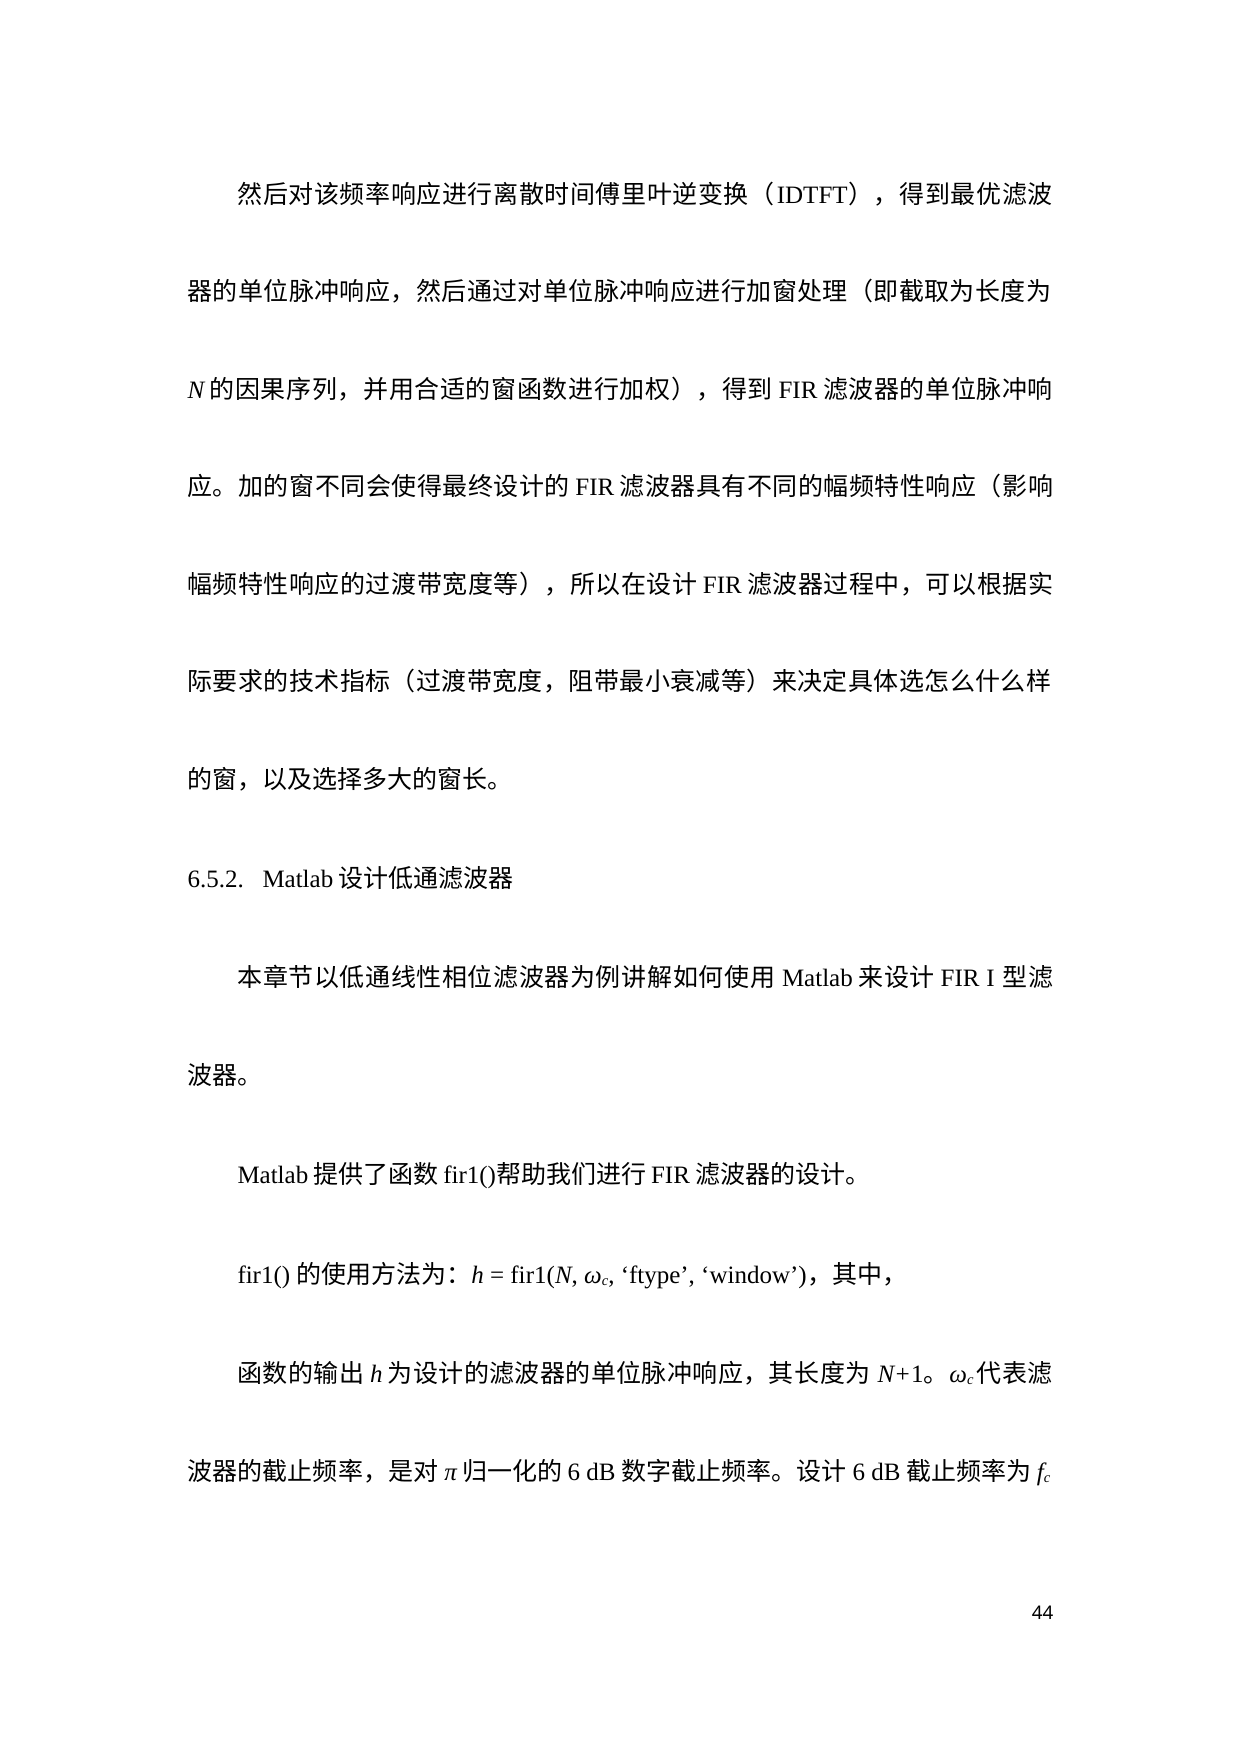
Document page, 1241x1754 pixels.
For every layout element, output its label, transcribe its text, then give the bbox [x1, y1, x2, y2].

text fir1() 的使用方法为：h = fir1(N, ωc, ‘ftype’, ‘window’)，其中， [187, 1240, 1053, 1305]
text 本章节以低通线性相位滤波器为例讲解如何使用Matlab来设计FIR I 型滤波器。 [187, 943, 1053, 1106]
list Matlab设计低通滤波器 [187, 844, 1053, 909]
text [187, 1339, 1053, 1502]
text 然后对该频率响应进行离散时间傅里叶逆变换（IDTFT），得到最优滤波器的单位脉冲响应，然后通过对单位脉冲响应进行加窗处理（即截取为长度为N的因果序列，并用合适的窗函数进行加权），得到FIR滤波器的单位脉冲响应。加的窗不同会使得最终设计的FIR滤波器具有不同的幅频特性响应（影响幅频特性响应的过渡带宽度等），所以在设计FIR滤波器过程中，可以根据实际要求的技术指标（过渡带宽度，阻带最小衰减等）来决定具体选怎么什么样的窗，以及选择多大的窗长。 [187, 160, 1053, 810]
text Matlab提供了函数fir1()帮助我们进行FIR滤波器的设计。 [187, 1140, 1053, 1205]
